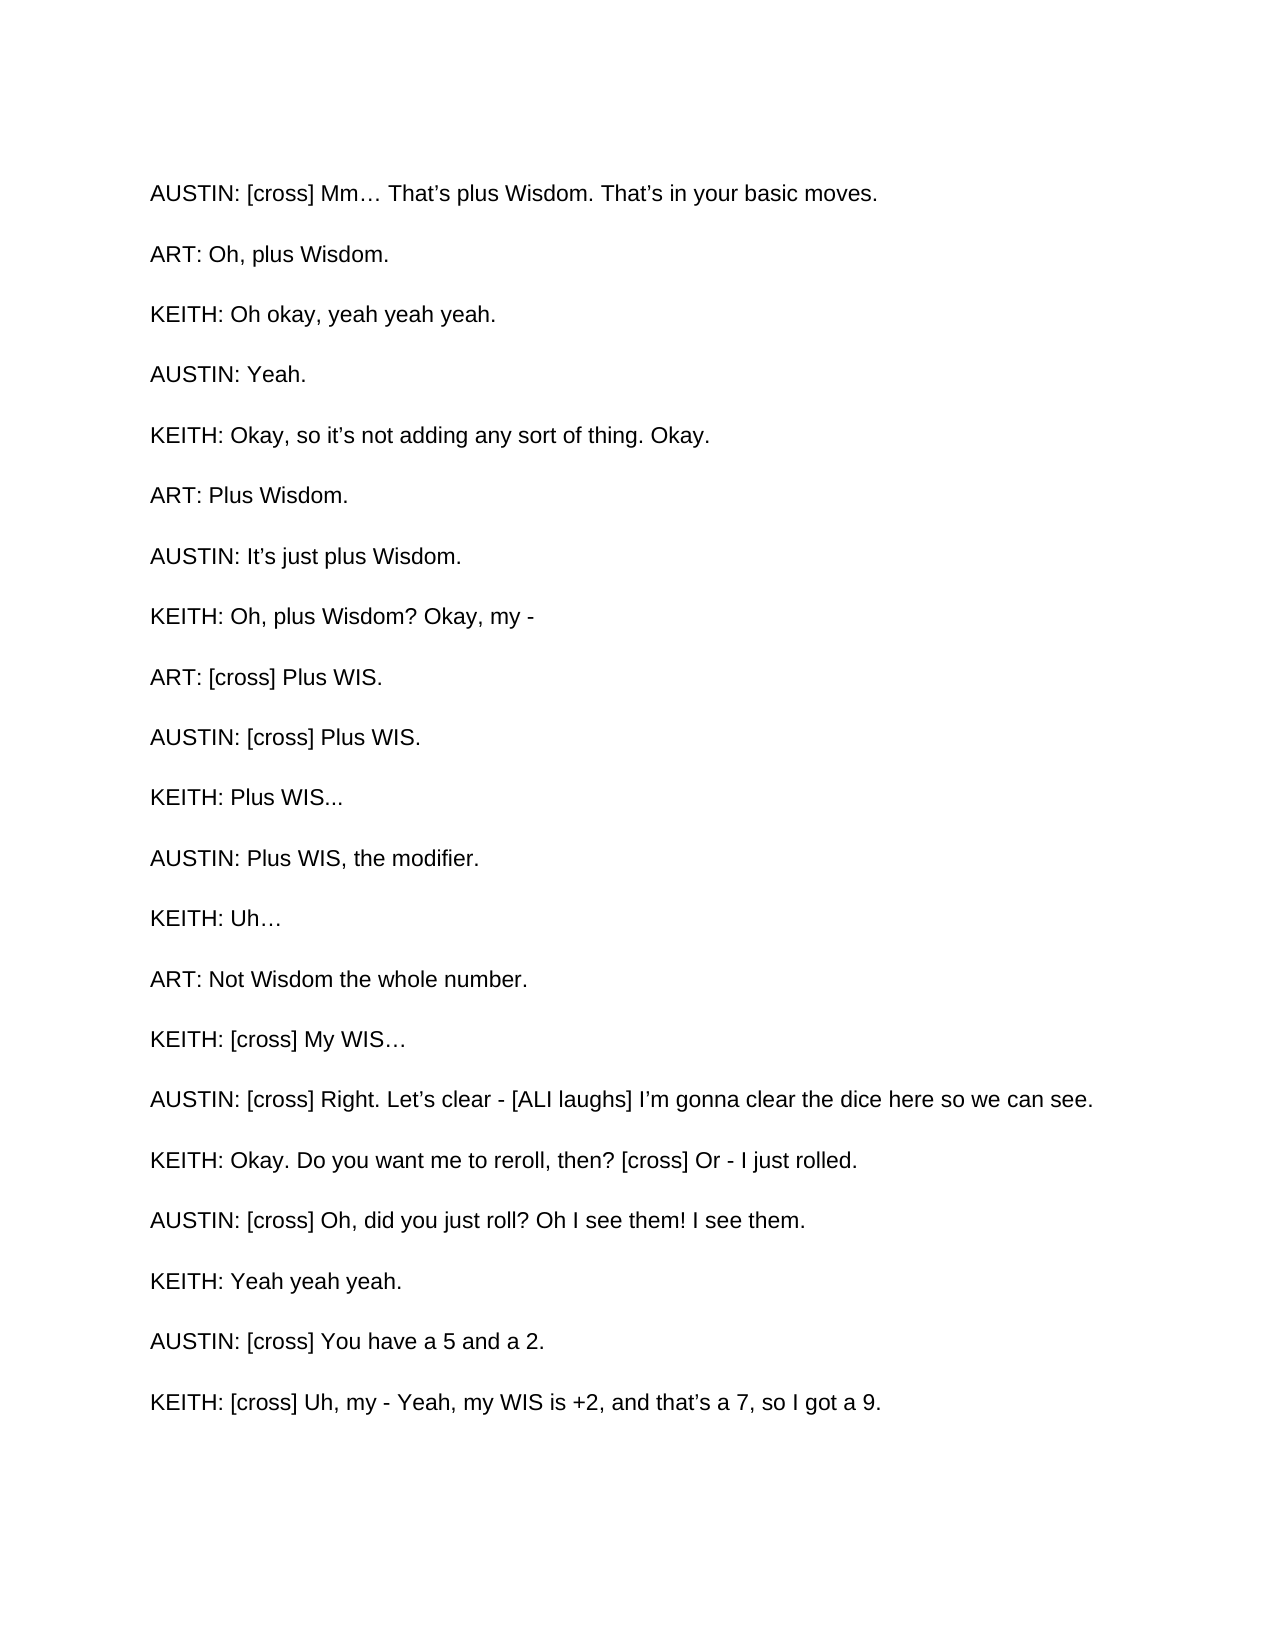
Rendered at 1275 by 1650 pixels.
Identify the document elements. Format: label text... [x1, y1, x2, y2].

text KEITH: Okay, so it’s not adding any sort of thing. Okay. [150, 422, 1125, 448]
text AUSTIN: [cross] Plus WIS. [150, 724, 1125, 750]
text ART: Not Wisdom the whole number. [150, 966, 1125, 992]
text KEITH: Plus WIS... [150, 784, 1125, 811]
text ART: Plus Wisdom. [150, 482, 1125, 509]
text AUSTIN: [cross] Oh, did you just roll? Oh I see them! I see them. [150, 1207, 1125, 1234]
text KEITH: Yeah yeah yeah. [150, 1268, 1125, 1294]
text KEITH: Oh, plus Wisdom? Okay, my - [150, 603, 1125, 629]
text AUSTIN: [cross] Mm… That’s plus Wisdom. That’s in your basic moves. [150, 180, 1125, 207]
text AUSTIN: [cross] Right. Let’s clear - [ALI laughs] I’m gonna clear the dice here so we can see. [150, 1086, 1125, 1113]
text ART: Oh, plus Wisdom. [150, 241, 1125, 267]
text ART: [cross] Plus WIS. [150, 663, 1125, 690]
text AUSTIN: Yeah. [150, 361, 1125, 388]
text AUSTIN: It’s just plus Wisdom. [150, 543, 1125, 569]
text AUSTIN: [cross] You have a 5 and a 2. [150, 1328, 1125, 1354]
text AUSTIN: Plus WIS, the modifier. [150, 845, 1125, 871]
text KEITH: Okay. Do you want me to reroll, then? [cross] Or - I just rolled. [150, 1147, 1125, 1173]
text KEITH: [cross] My WIS… [150, 1026, 1125, 1052]
text KEITH: Oh okay, yeah yeah yeah. [150, 301, 1125, 327]
text KEITH: [cross] Uh, my - Yeah, my WIS is +2, and that’s a 7, so I got a 9. [150, 1388, 1125, 1415]
text KEITH: Uh… [150, 905, 1125, 932]
